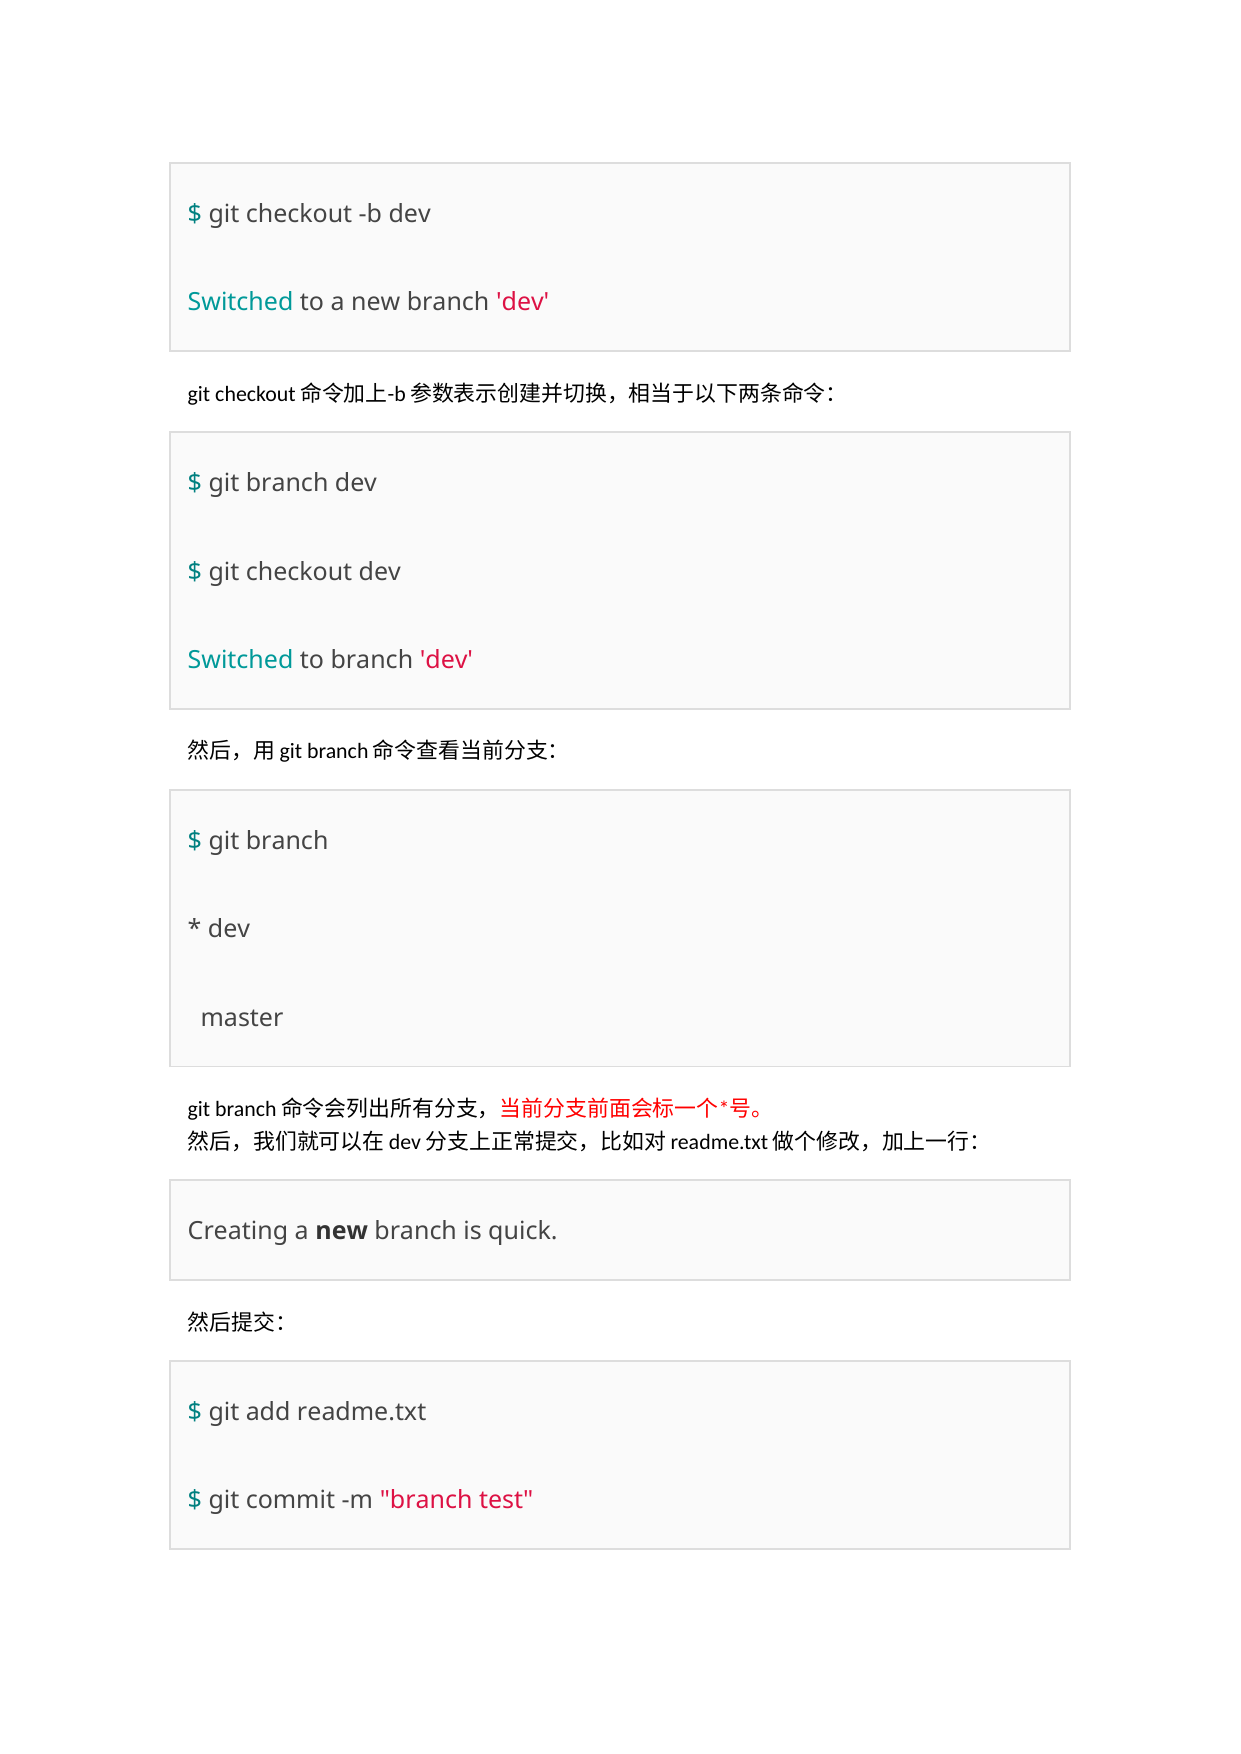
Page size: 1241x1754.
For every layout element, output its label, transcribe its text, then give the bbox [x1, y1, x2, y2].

text 然后，用git branch命令查看当前分支： [187, 733, 1053, 766]
text git checkout命令加上-b参数表示创建并切换，相当于以下两条命令： [187, 375, 1053, 408]
text master [171, 966, 1069, 1066]
text $ git branch dev [171, 433, 1069, 514]
text 然后，我们就可以在dev分支上正常提交，比如对readme.txt做个修改，加上一行： [187, 1123, 1053, 1156]
text git branch命令会列出所有分支，当前分支前面会标一个*号。 [187, 1091, 1053, 1123]
text $ git add readme.txt [171, 1362, 1069, 1443]
text $ git branch [171, 791, 1069, 872]
text $ git checkout dev [171, 520, 1069, 603]
text Creating a new branch is quick. [171, 1181, 1069, 1279]
text 然后提交： [187, 1304, 1053, 1337]
text $ git commit -m "branch test" [171, 1448, 1069, 1548]
text $ git checkout -b dev [171, 164, 1069, 245]
text Switched to a new branch 'dev' [171, 250, 1069, 350]
text * dev [171, 877, 1069, 961]
text Switched to branch 'dev' [171, 608, 1069, 708]
